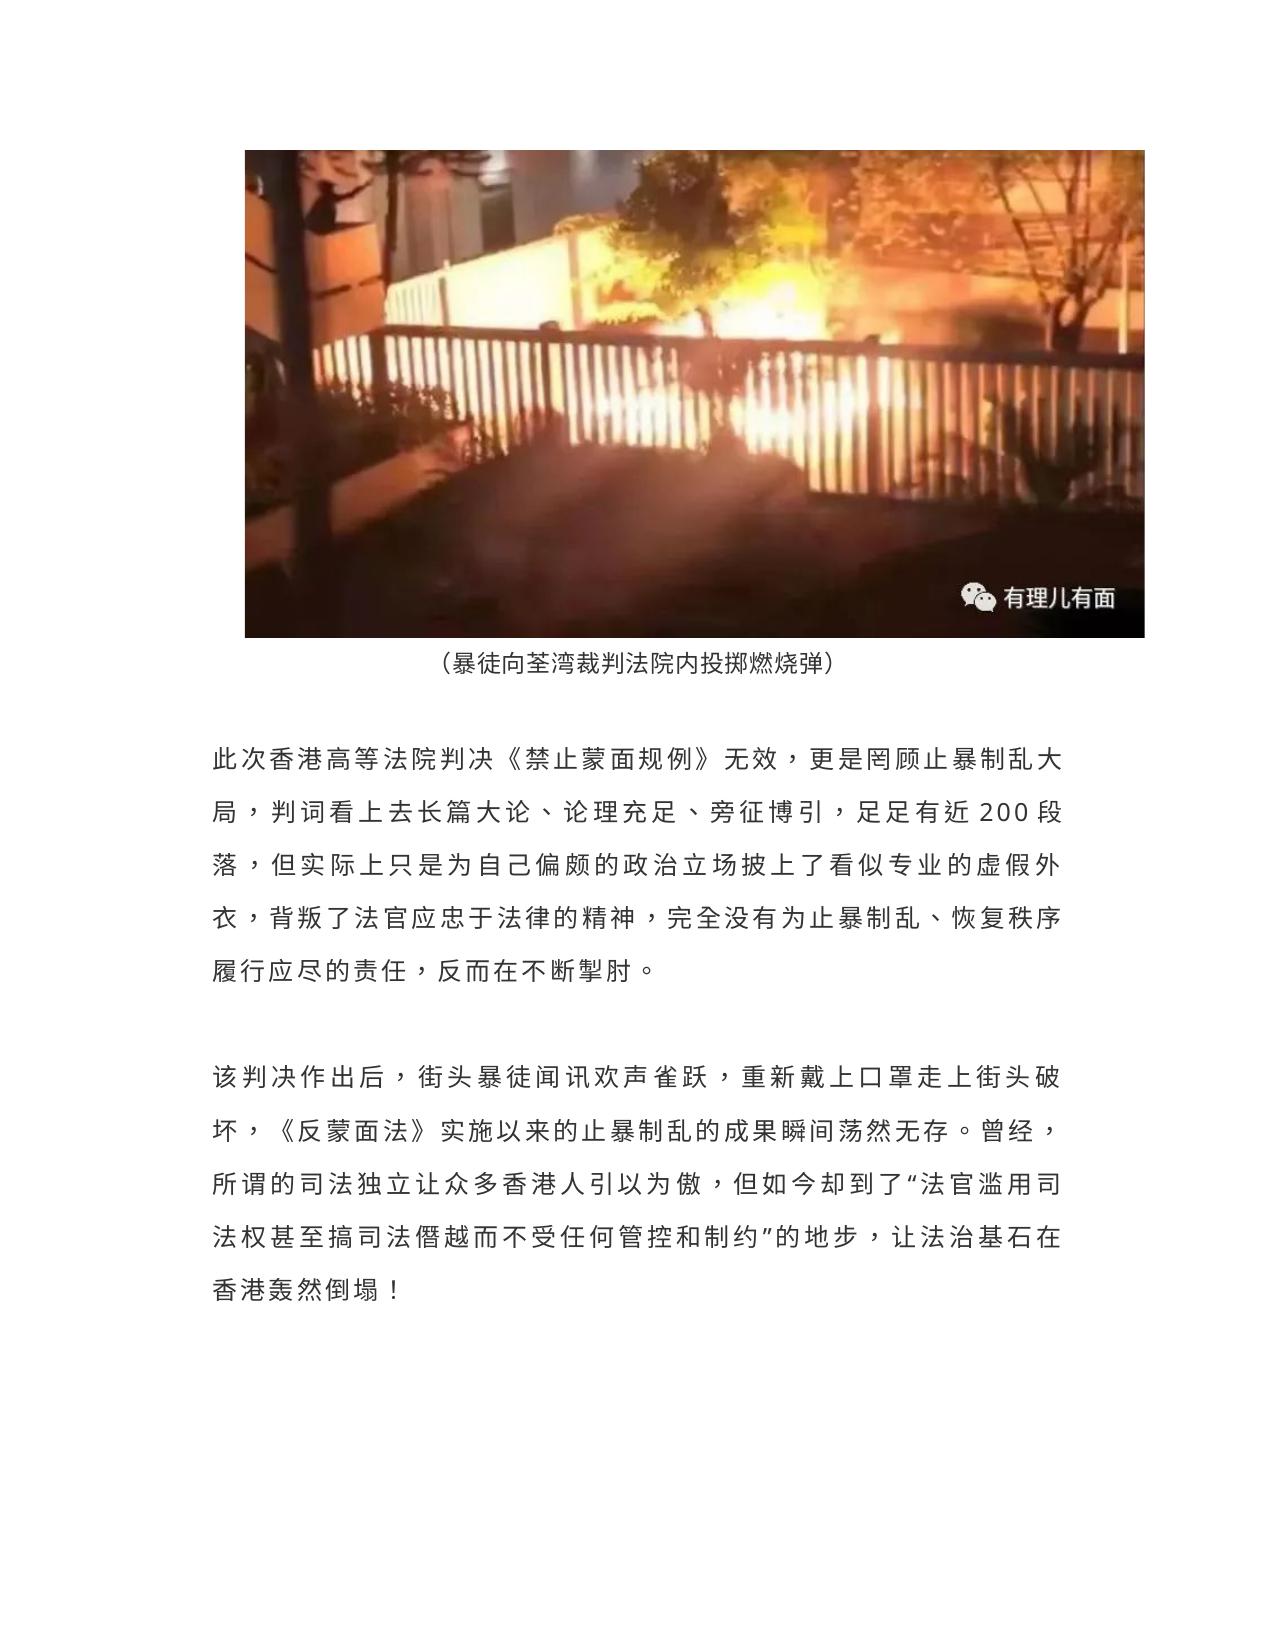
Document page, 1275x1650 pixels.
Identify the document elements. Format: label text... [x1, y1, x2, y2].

text 此次香港高等法院判决《禁止蒙面规例》无效，更是罔顾止暴制乱大局，判词看上去长篇大论、论理充足、旁征博引，足足有近200段落，但实际上只是为自己偏颇的政治立场披上了看似专业的虚假外衣，背叛了法官应忠于法律的精神，完全没有为止暴制乱、恢复秩序履行应尽的责任，反而在不断掣肘。 [212, 722, 1062, 988]
picture [244, 150, 1145, 638]
text （暴徒向荃湾裁判法院内投掷燃烧弹） [212, 637, 1062, 680]
text 该判决作出后，街头暴徒闻讯欢声雀跃，重新戴上口罩走上街头破坏，《反蒙面法》实施以来的止暴制乱的成果瞬间荡然无存。曾经，所谓的司法独立让众多香港人引以为傲，但如今却到了“法官滥用司法权甚至搞司法僭越而不受任何管控和制约”的地步，让法治基石在香港轰然倒塌！ [212, 1041, 1062, 1307]
